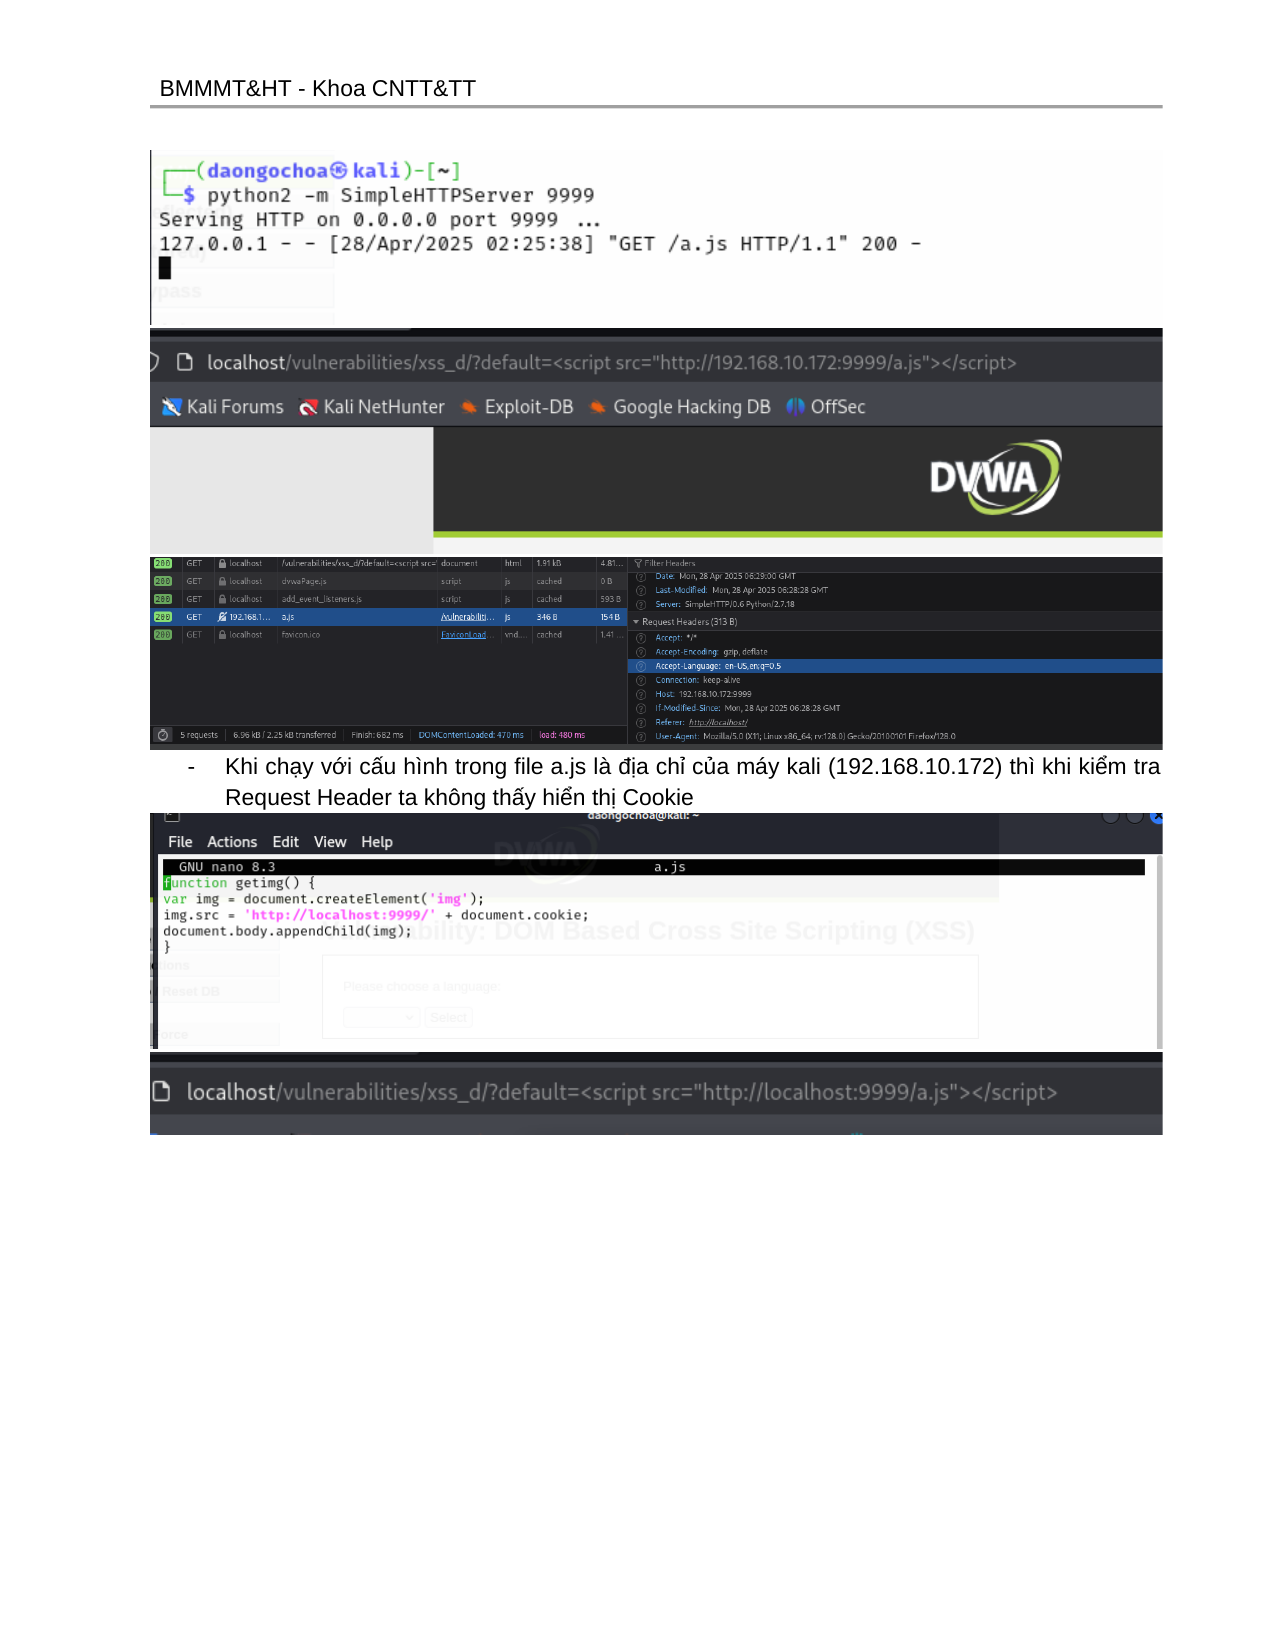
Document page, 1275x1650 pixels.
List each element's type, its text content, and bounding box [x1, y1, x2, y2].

picture [150, 813, 1163, 1049]
picture [150, 1052, 1163, 1135]
picture [150, 328, 1163, 554]
list Khi chạy với cấu hình trong file a.js là địa chỉ của máy kali (192.168.10.172) thì khi kiểm tra Request Header ta không thấy hiển thị Cookie [187, 753, 1162, 810]
picture [150, 150, 1163, 325]
picture [150, 557, 1163, 750]
